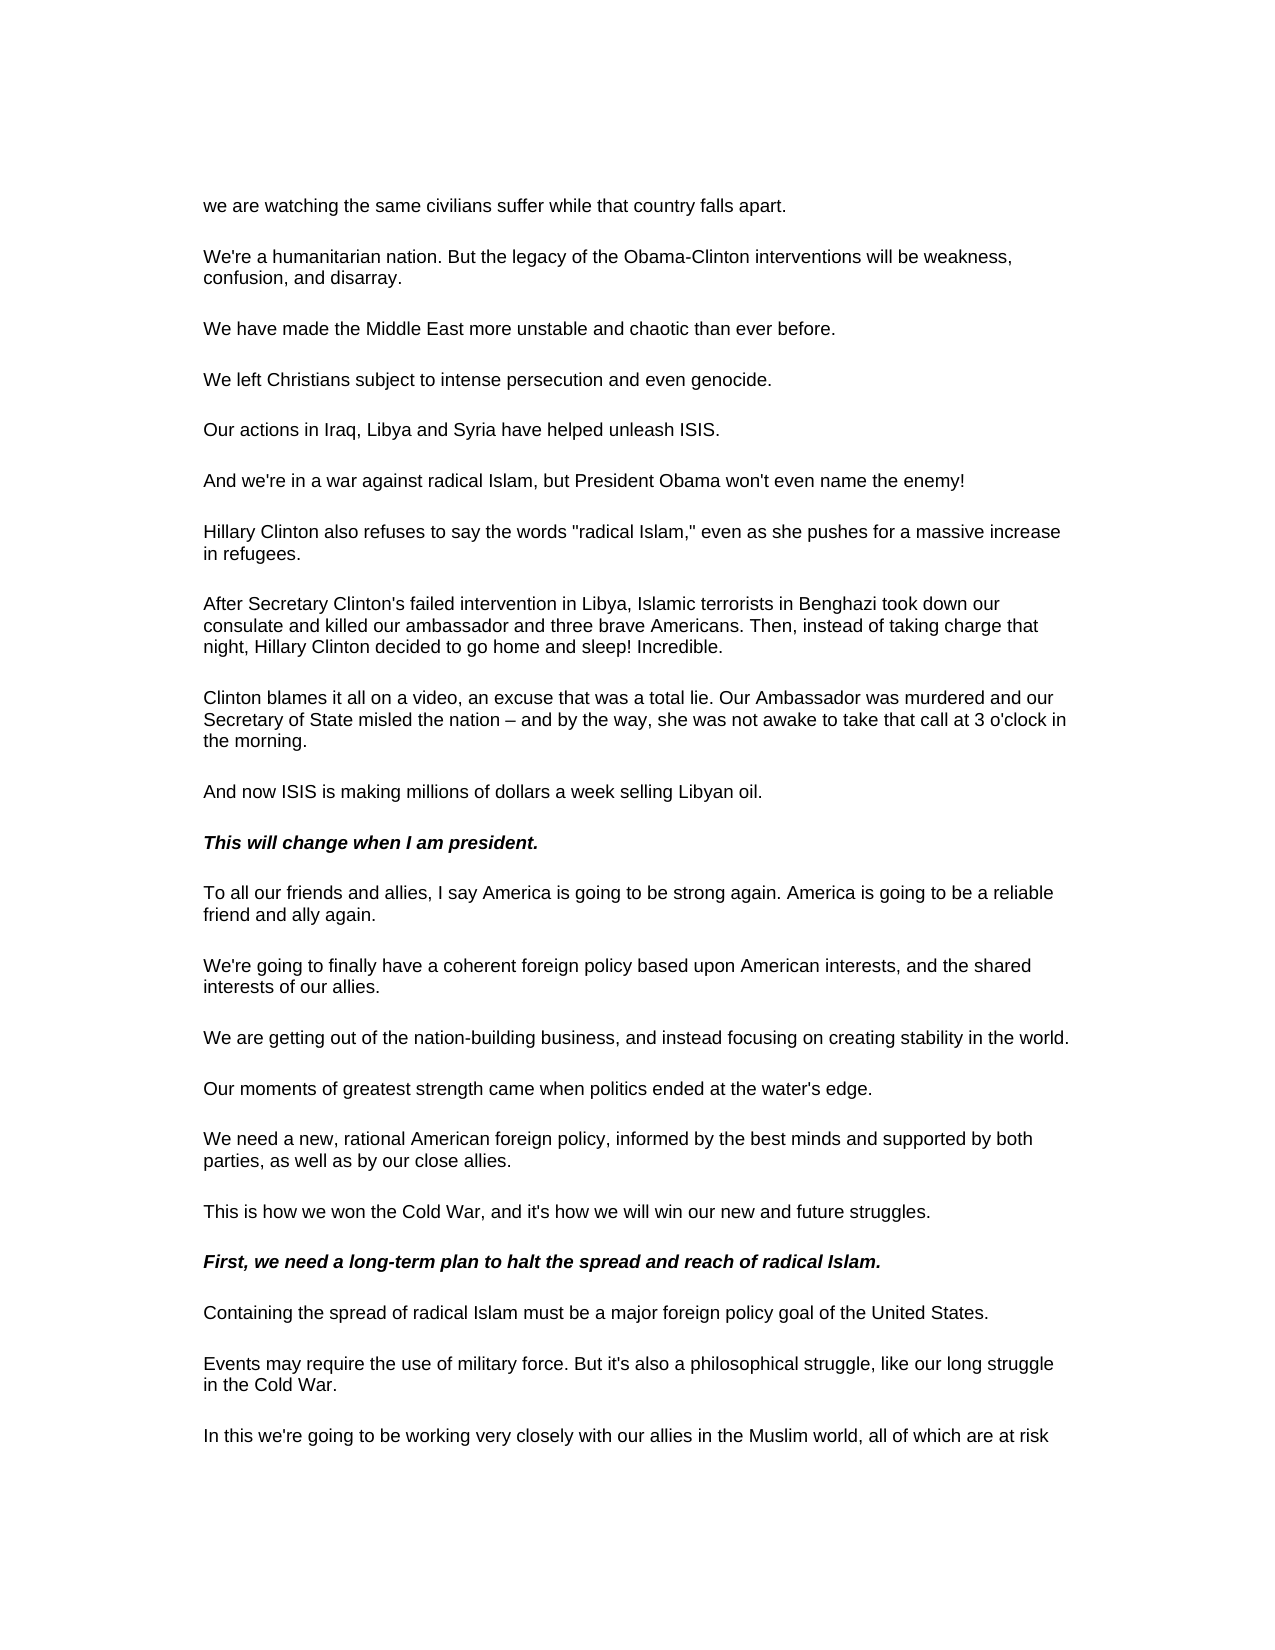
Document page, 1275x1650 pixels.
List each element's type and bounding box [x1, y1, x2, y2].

table_cell [188, 150, 1087, 1462]
